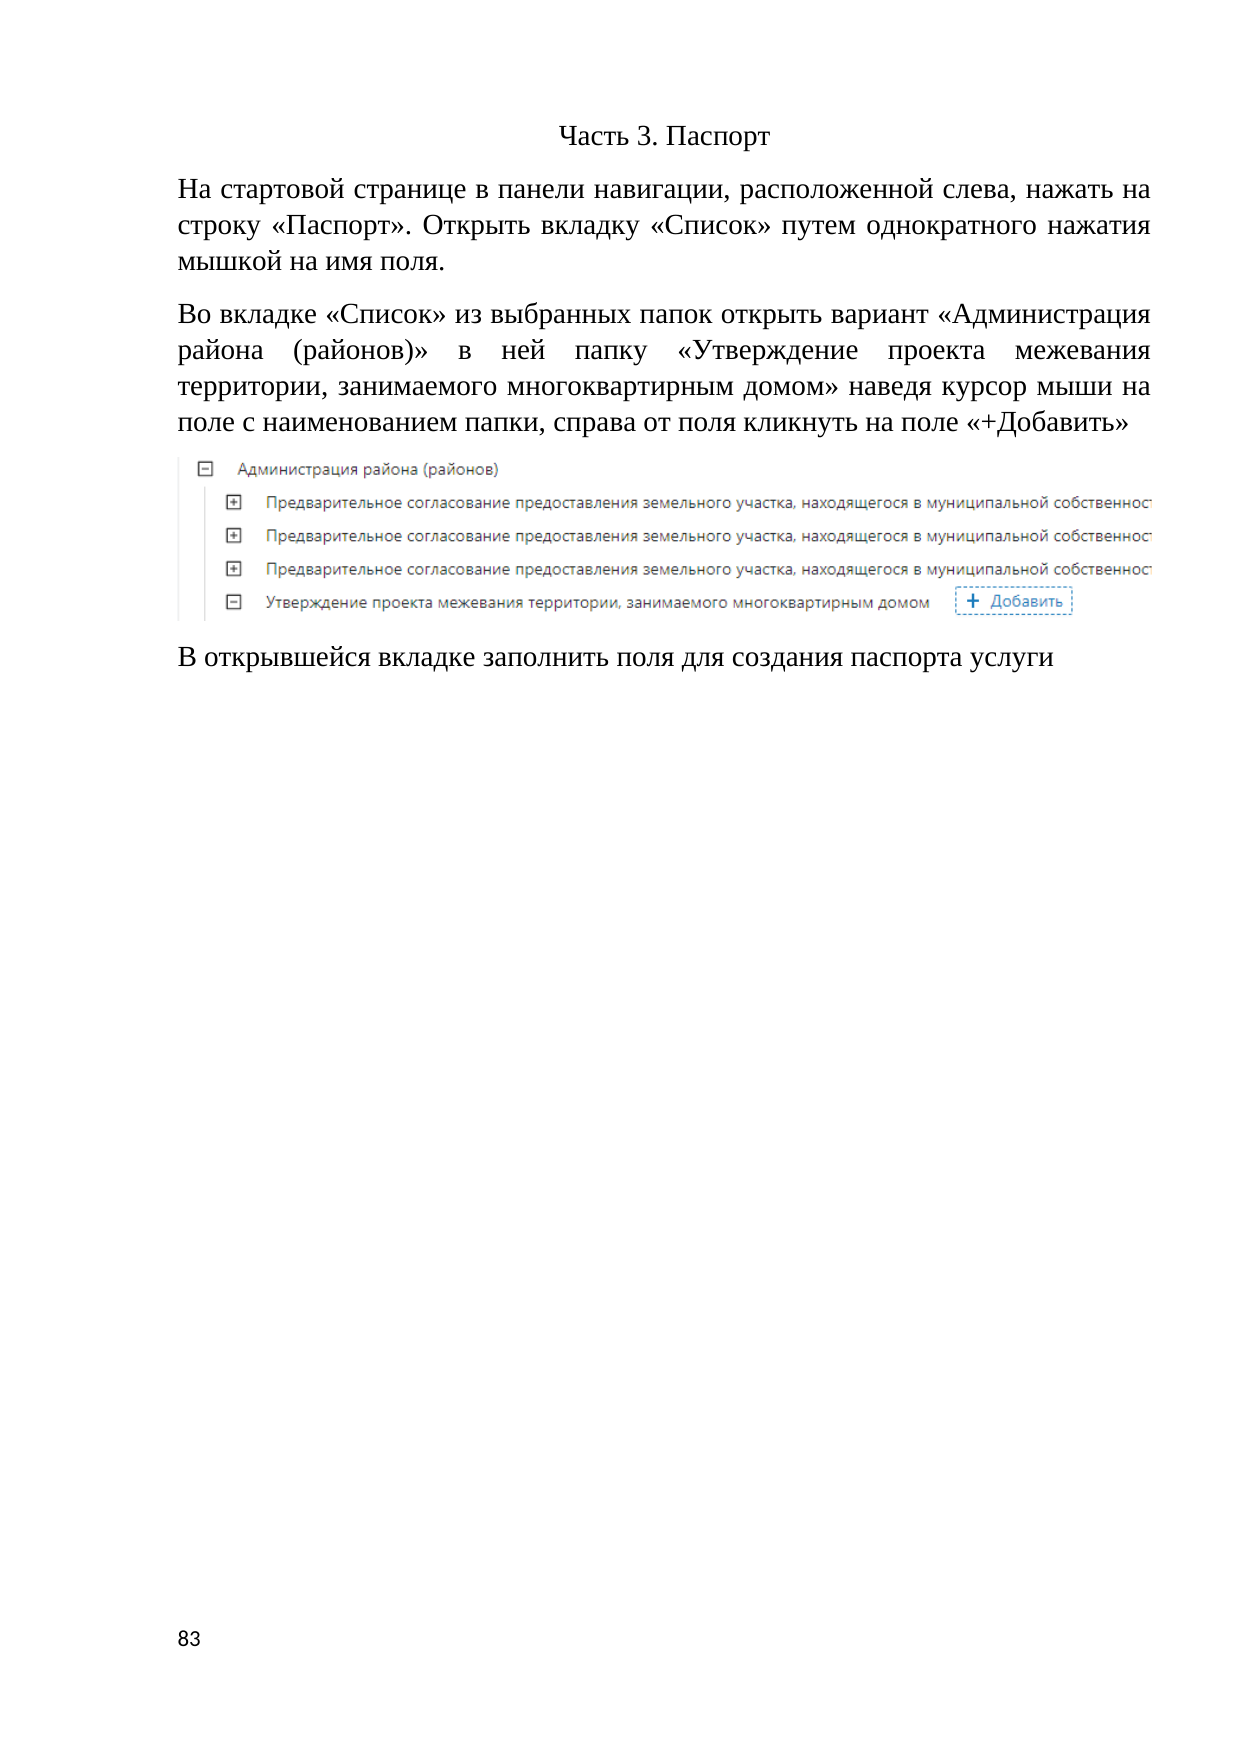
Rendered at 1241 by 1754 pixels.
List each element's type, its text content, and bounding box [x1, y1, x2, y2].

text На стартовой странице в панели навигации, расположенной слева, нажать на строку «Паспорт». Открыть вкладку «Список» путем однократного нажатия мышкой на имя поля. [177, 171, 1152, 277]
text Во вкладке «Список» из выбранных папок открыть вариант «Администрация района (районов)» в ней папку «Утверждение проекта межевания территории, занимаемого многоквартирным домом» наведя курсор мыши на поле с наименованием папки, справа от поля кликнуть на поле «+Добавить» [177, 296, 1152, 438]
text В открывшейся вкладке заполнить поля для создания паспорта услуги [177, 639, 1152, 673]
text Часть 3. Паспорт [177, 118, 1152, 152]
picture [177, 457, 1152, 621]
